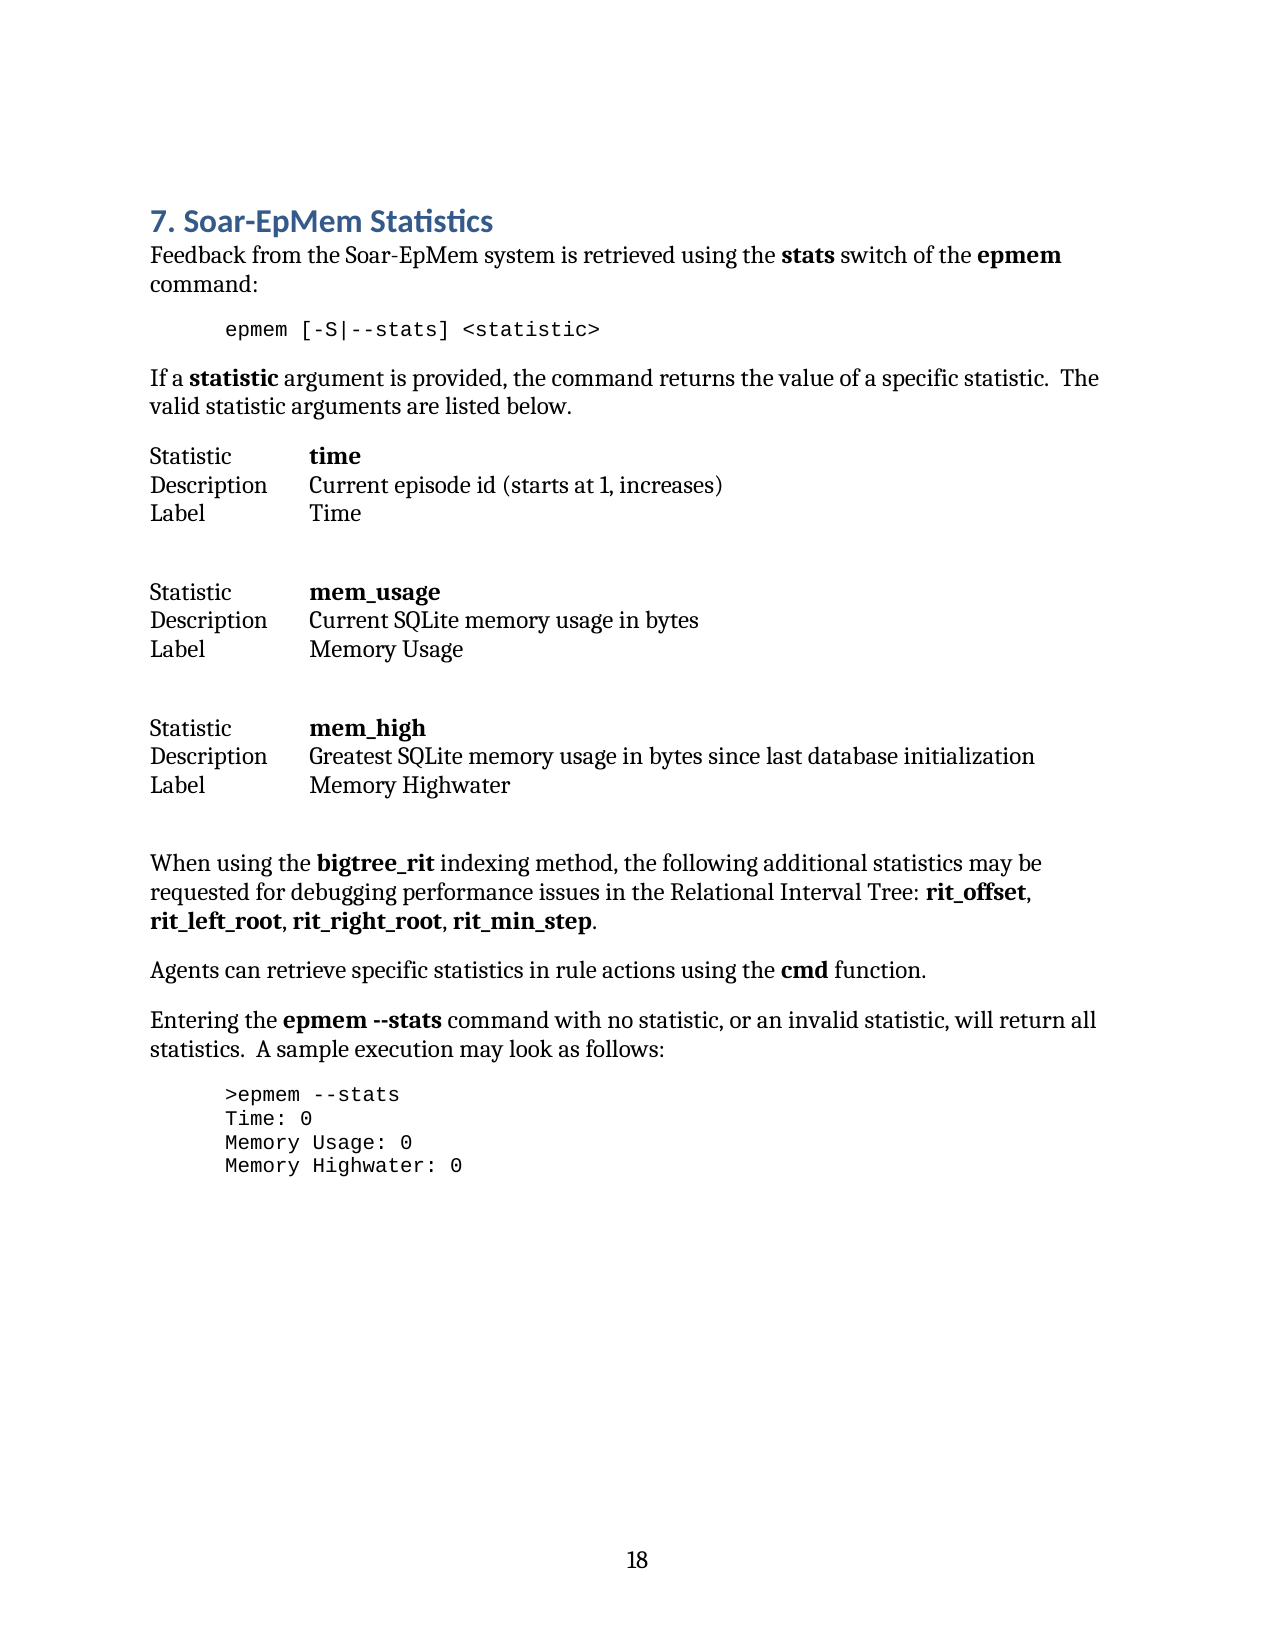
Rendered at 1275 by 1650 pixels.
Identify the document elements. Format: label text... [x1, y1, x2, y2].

text If a statistic argument is provided, the command returns the value of a specific statistic. The valid statistic arguments are listed below. [150, 363, 1125, 421]
table_cell Greatest SQLite memory usage in bytes since last database initialization [298, 742, 1104, 771]
table_header Statistic [139, 714, 298, 742]
text epmem [-S|--stats] <statistic> [225, 319, 1050, 343]
table_header Statistic [139, 578, 298, 606]
table_cell Time [298, 499, 1104, 528]
text Feedback from the Soar-EpMem system is retrieved using the stats switch of the epmem command: [150, 241, 1125, 298]
table_cell Current SQLite memory usage in bytes [298, 606, 1104, 635]
text When using the bigtree_rit indexing method, the following additional statistics may be requested for debugging performance issues in the Relational Interval Tree: rit_offset, rit_left_root, rit_right_root, rit_min_step. [150, 849, 1125, 936]
table_header Statistic [139, 442, 298, 471]
table_header mem_high [298, 714, 1104, 742]
text Memory Highwater: 0 [225, 1155, 1050, 1179]
table_cell Memory Highwater [298, 771, 1104, 800]
text >epmem --stats [225, 1084, 1050, 1108]
subtitle Soar-EpMem Statistics [150, 200, 1125, 241]
table_cell Label [139, 635, 298, 664]
table_header time [298, 442, 1104, 471]
table_cell Description [139, 606, 298, 635]
table_cell Memory Usage [298, 635, 1104, 664]
text Agents can retrieve specific statistics in rule actions using the cmd function. [150, 956, 1125, 985]
table_cell Description [139, 742, 298, 771]
text Entering the epmem --stats command with no statistic, or an invalid statistic, will return all statistics. A sample execution may look as follows: [150, 1006, 1125, 1063]
text Time: 0 [225, 1108, 1050, 1132]
table_cell Label [139, 499, 298, 528]
table_cell Current episode id (starts at 1, increases) [298, 471, 1104, 499]
table_cell Label [139, 771, 298, 800]
text Memory Usage: 0 [225, 1132, 1050, 1155]
table_cell Description [139, 471, 298, 499]
table_header mem_usage [298, 578, 1104, 606]
